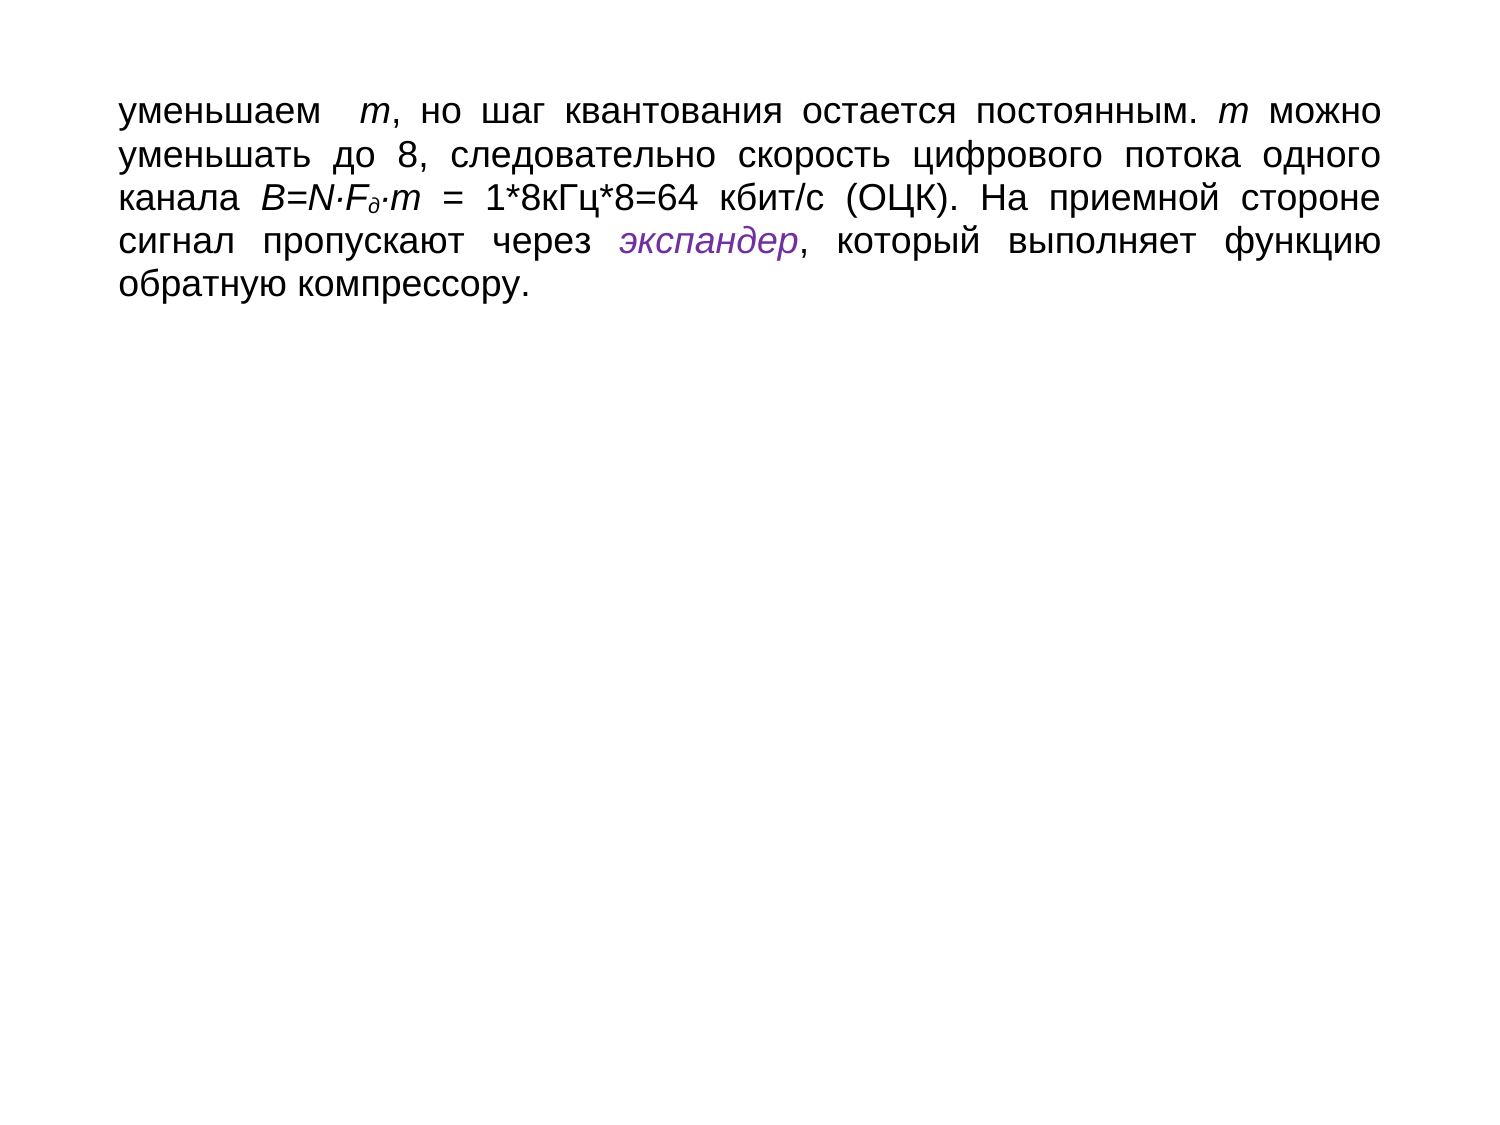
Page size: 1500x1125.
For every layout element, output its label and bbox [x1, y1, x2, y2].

text [118, 89, 1382, 304]
